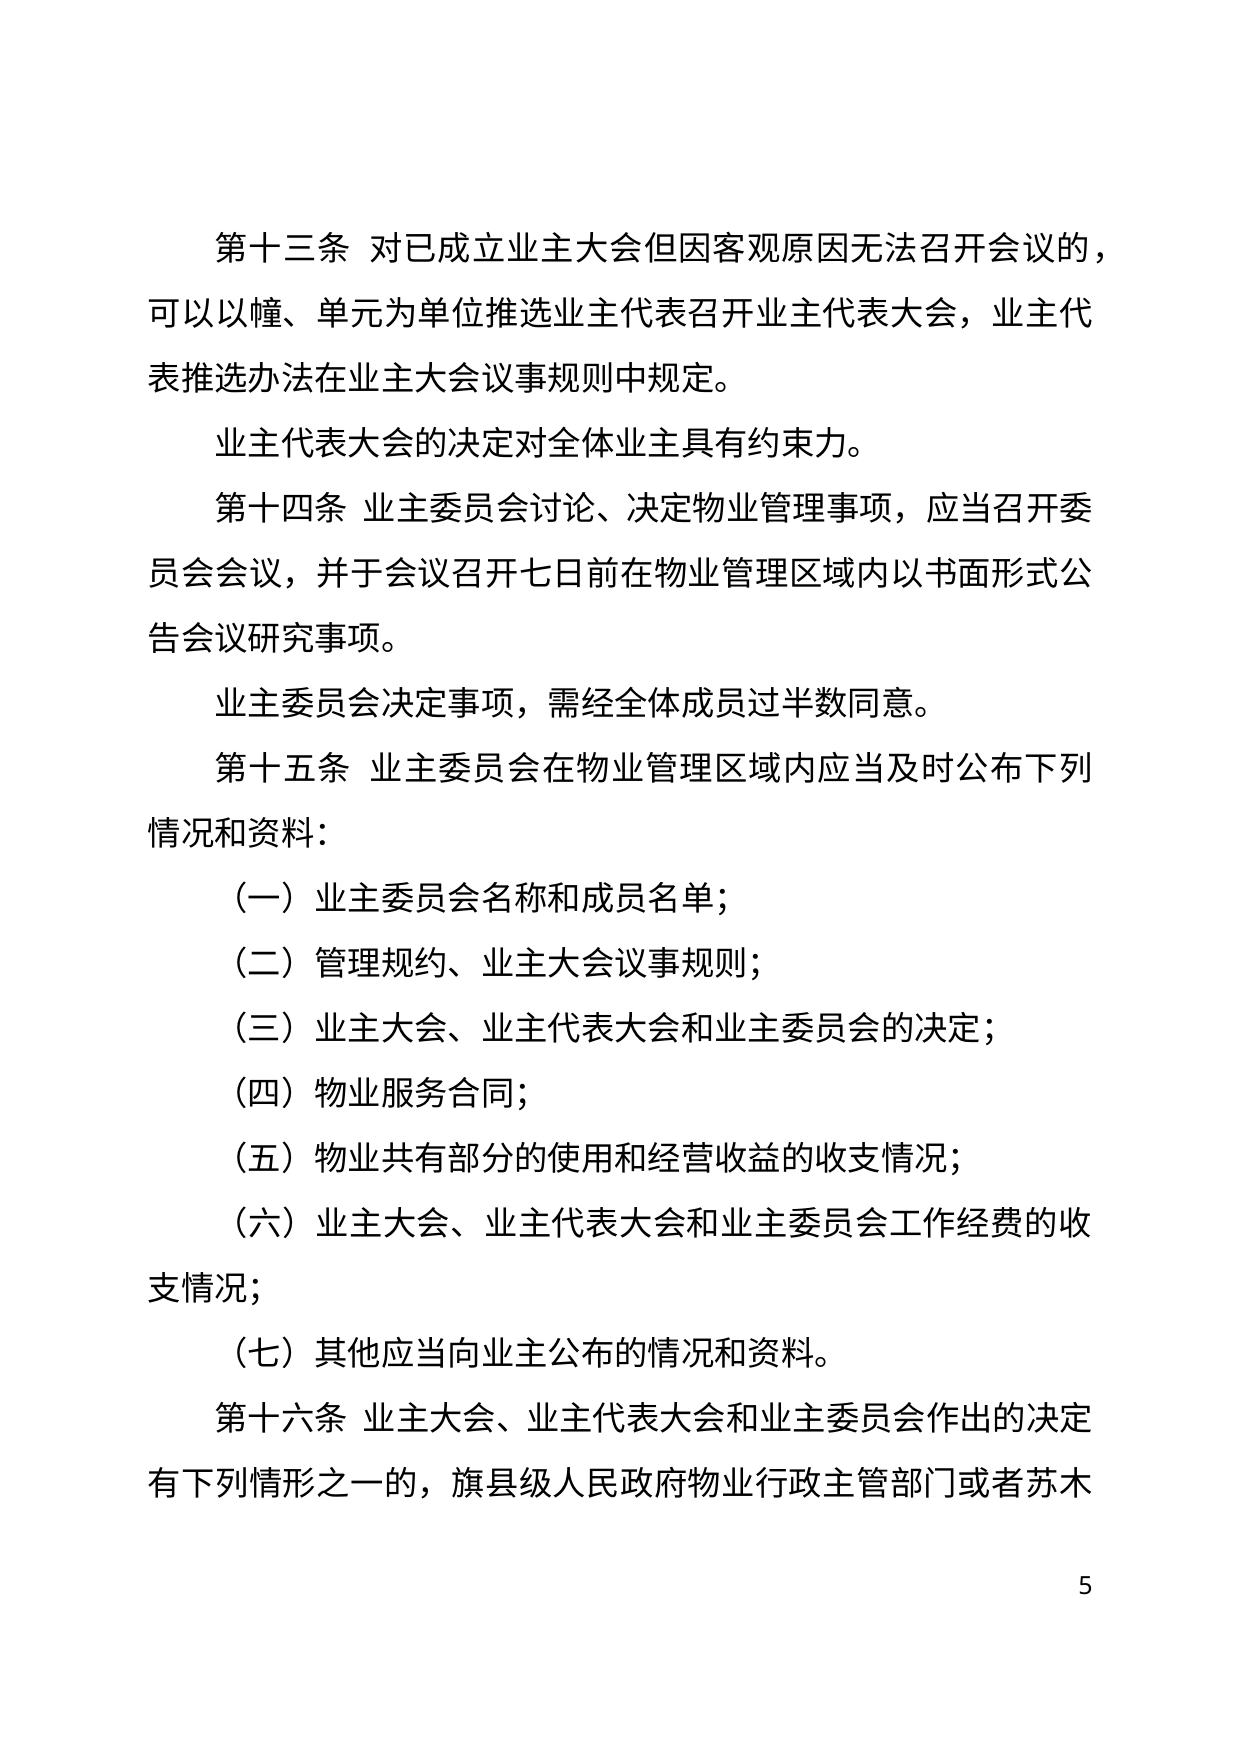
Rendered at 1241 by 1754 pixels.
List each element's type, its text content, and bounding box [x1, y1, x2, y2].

text 第十三条 对已成立业主大会但因客观原因无法召开会议的，可以以幢、单元为单位推选业主代表召开业主代表大会，业主代表推选办法在业主大会议事规则中规定。 [148, 214, 1092, 409]
text 第十四条 业主委员会讨论、决定物业管理事项，应当召开委员会会议，并于会议召开七日前在物业管理区域内以书面形式公告会议研究事项。 [148, 474, 1092, 669]
text （四）物业服务合同； [148, 1059, 1092, 1124]
text （二）管理规约、业主大会议事规则； [148, 929, 1092, 994]
text （一）业主委员会名称和成员名单； [148, 864, 1092, 929]
text 第十五条 业主委员会在物业管理区域内应当及时公布下列情况和资料： [148, 734, 1092, 864]
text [148, 1384, 1092, 1514]
text （六）业主大会、业主代表大会和业主委员会工作经费的收支情况； [148, 1189, 1092, 1319]
text 业主代表大会的决定对全体业主具有约束力。 [148, 409, 1092, 474]
text 业主委员会决定事项，需经全体成员过半数同意。 [148, 669, 1092, 734]
text （五）物业共有部分的使用和经营收益的收支情况； [148, 1124, 1092, 1189]
text （七）其他应当向业主公布的情况和资料。 [148, 1319, 1092, 1384]
text （三）业主大会、业主代表大会和业主委员会的决定； [148, 994, 1092, 1059]
